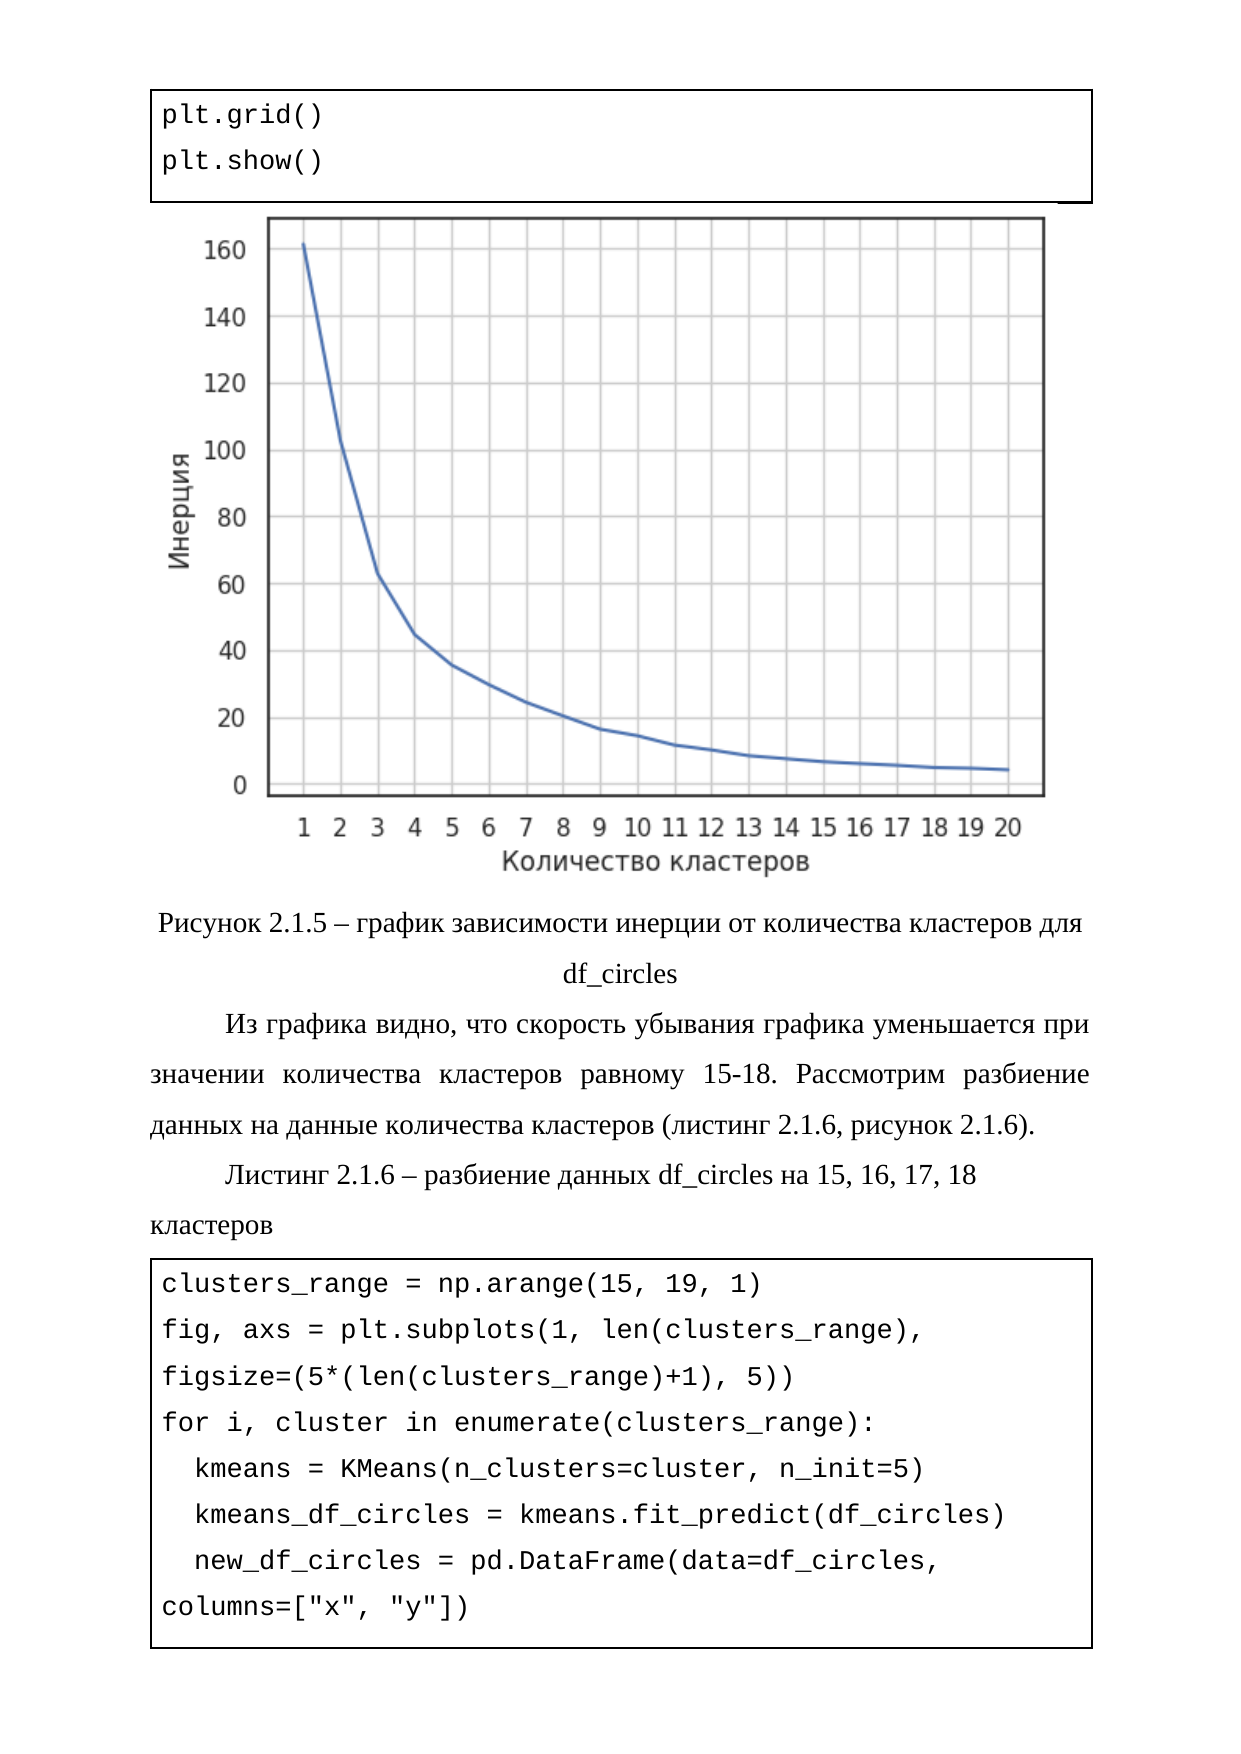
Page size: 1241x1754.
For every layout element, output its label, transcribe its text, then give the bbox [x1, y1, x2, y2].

text Рисунок 2.1.5 – график зависимости инерции от количества кластеров для df_circles [150, 906, 1090, 989]
picture [150, 203, 1058, 893]
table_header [152, 91, 1091, 201]
text Из графика видно, что скорость убывания графика уменьшается при значении количества кластеров равному 15-18. Рассмотрим разбиение данных на данные количества кластеров (листинг 2.1.6, рисунок 2.1.6). [150, 1006, 1090, 1140]
text Листинг 2.1.6 – разбиение данных df_circles на 15, 16, 17, 18 кластеров [150, 1157, 1090, 1241]
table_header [152, 1260, 1091, 1647]
